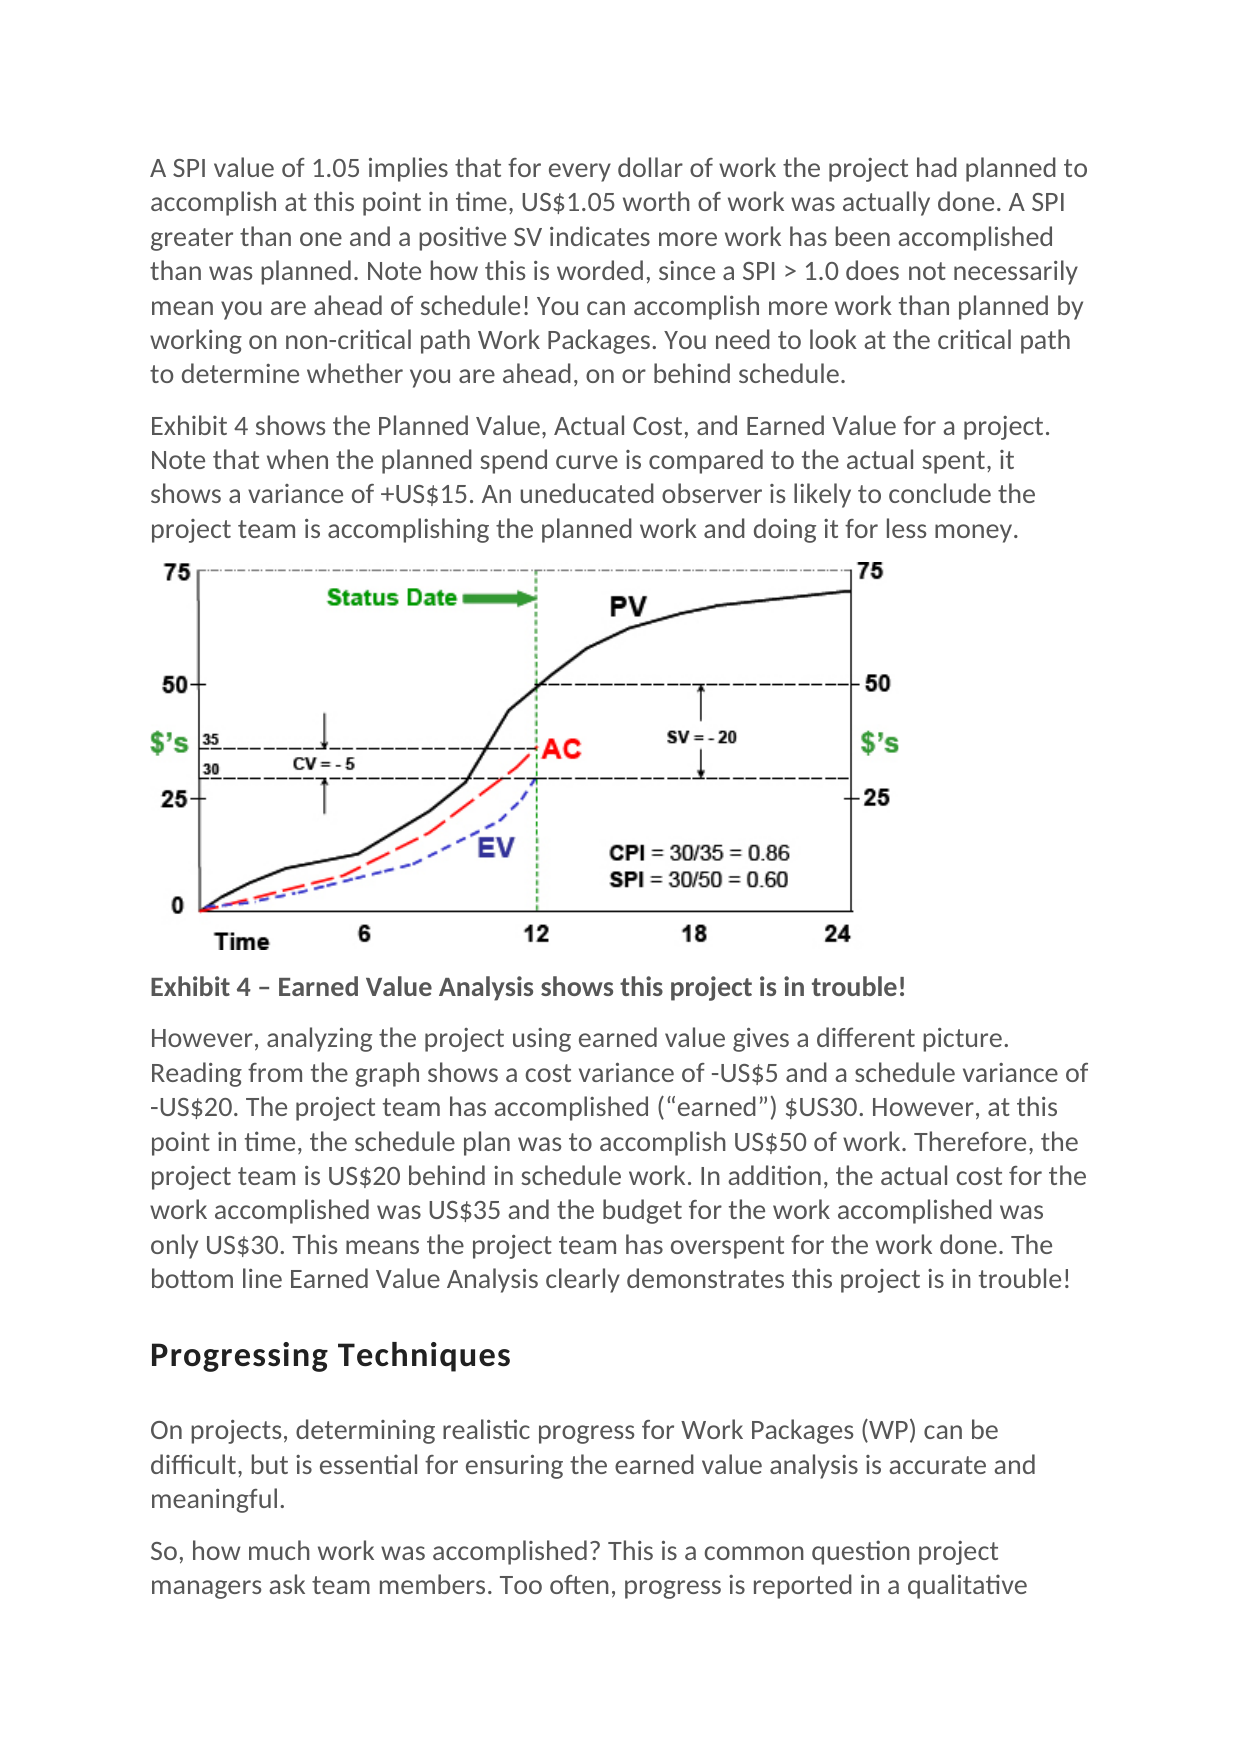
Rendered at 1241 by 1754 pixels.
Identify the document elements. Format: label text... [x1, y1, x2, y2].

text A SPI value of 1.05 implies that for every dollar of work the project had planned to accomplish at this point in time, US$1.05 worth of work was actually done. A SPI greater than one and a positive SV indicates more work has been accomplished than was planned. Note how this is worded, since a SPI > 1.0 does not necessarily mean you are ahead of schedule! You can accomplish more work than planned by working on non-critical path Work Packages. You need to look at the critical path to determine whether you are ahead, on or behind schedule. [150, 150, 1090, 391]
text On projects, determining realistic progress for Work Packages (WP) can be difficult, but is essential for ensuring the earned value analysis is accurate and meaningful. [150, 1412, 1090, 1516]
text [150, 1533, 1090, 1601]
text However, analyzing the project using earned value gives a different picture. Reading from the graph shows a cost variance of -US$5 and a schedule variance of -US$20. The project team has accomplished (“earned”) $US30. However, at this point in time, the schedule plan was to accomplish US$50 of work. Therefore, the project team is US$20 behind in schedule work. In addition, the actual cost for the work accomplished was US$35 and the budget for the work accomplished was only US$30. This means the project team has overspent for the work done. The bottom line Earned Value Analysis clearly demonstrates this project is in trouble! [150, 1020, 1090, 1295]
picture [150, 562, 899, 950]
text Exhibit 4 – Earned Value Analysis shows this project is in trouble! [150, 969, 1090, 1003]
subtitle Progressing Techniques [150, 1333, 1090, 1375]
text Exhibit 4 shows the Planned Value, Actual Cost, and Earned Value for a project. Note that when the planned spend curve is compared to the actual spent, it shows a variance of +US$15. An uneducated observer is likely to conclude the project team is accomplishing the planned work and doing it for less money. [150, 408, 1090, 545]
